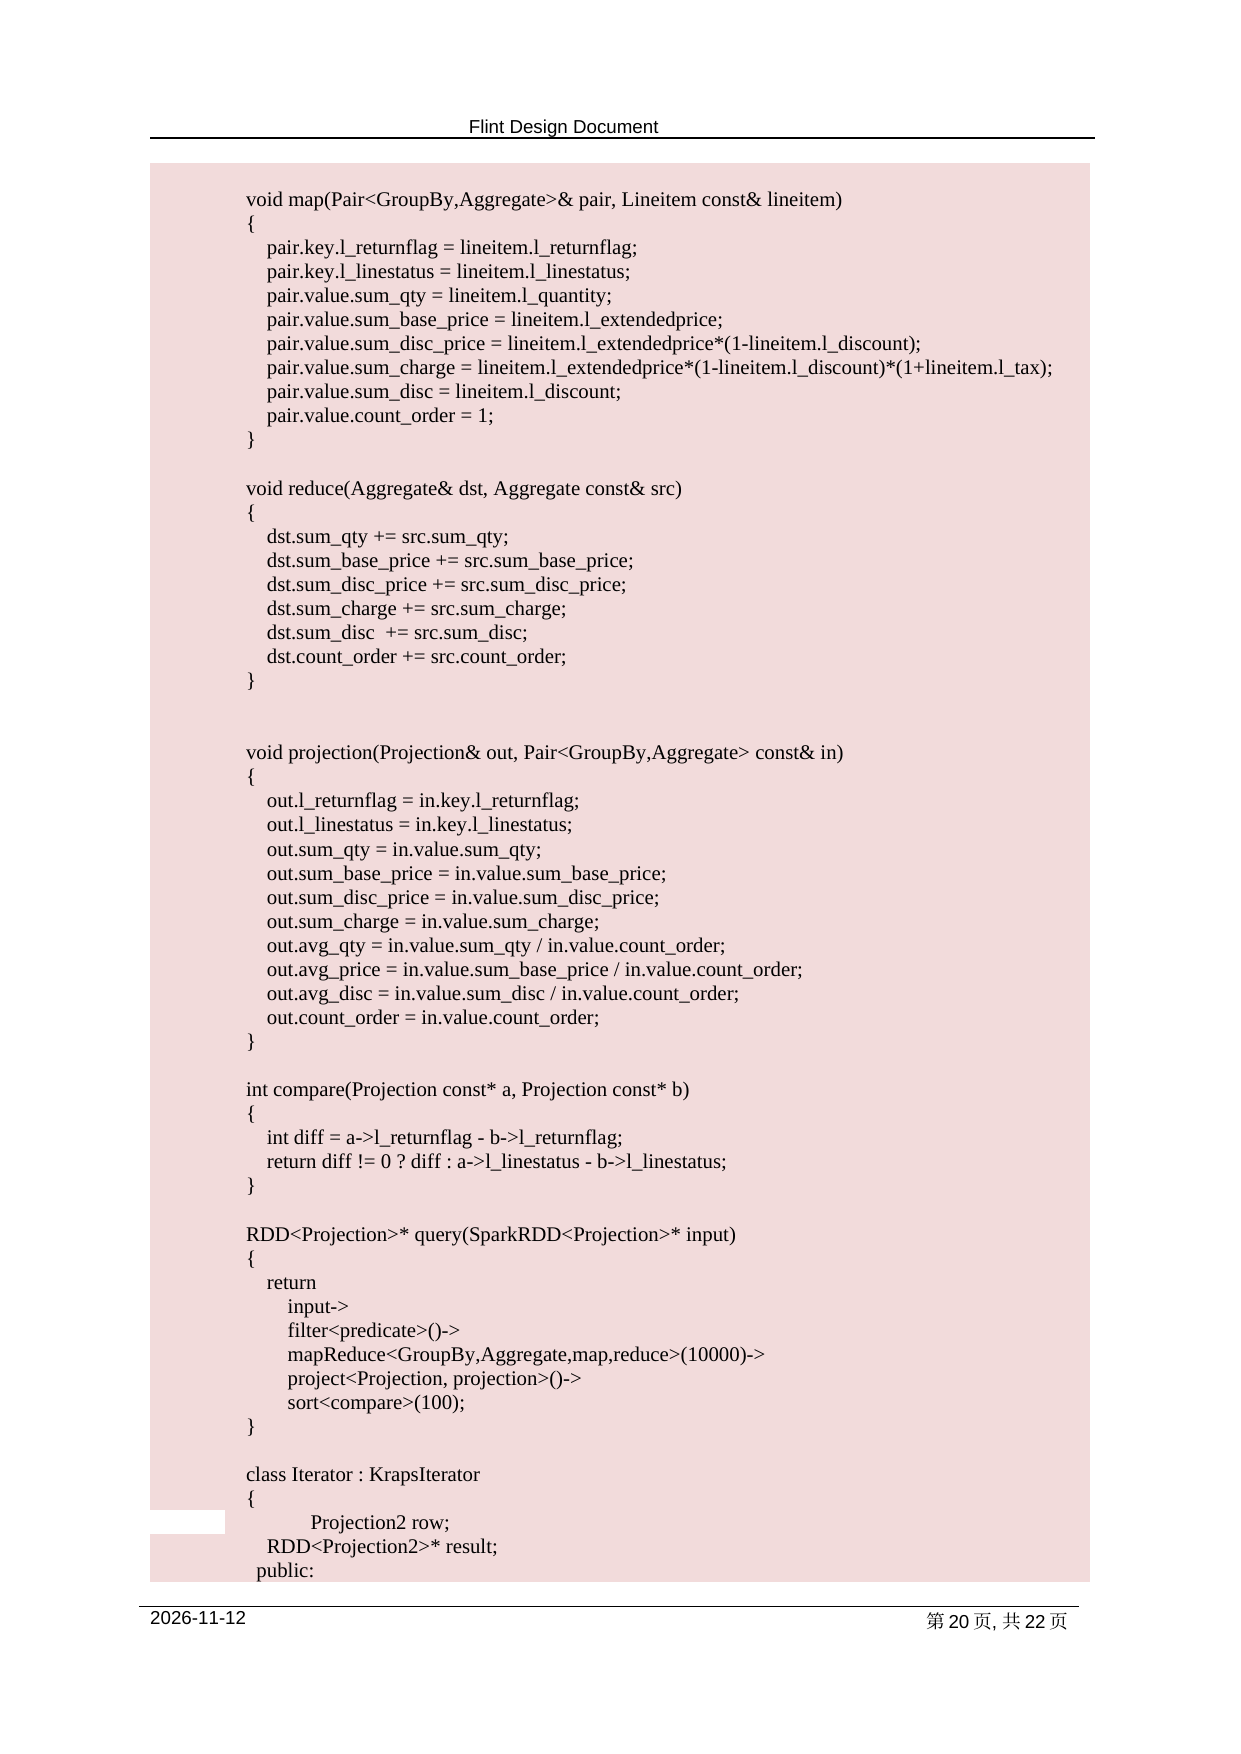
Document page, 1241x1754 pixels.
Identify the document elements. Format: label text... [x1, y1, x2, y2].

text pair.value.sum_charge = lineitem.l_extendedprice*(1-lineitem.l_discount)*(1+lineitem.l_tax); [150, 355, 1090, 379]
text RDD<Projection>* query(SparkRDD<Projection>* input) [150, 1221, 1090, 1246]
text out.l_linestatus = in.key.l_linestatus; [150, 812, 1090, 836]
text { [150, 1486, 1090, 1510]
text } [150, 1029, 1090, 1053]
text dst.sum_base_price += src.sum_base_price; [150, 548, 1090, 572]
text } [150, 668, 1090, 692]
text dst.sum_charge += src.sum_charge; [150, 596, 1090, 620]
text pair.key.l_returnflag = lineitem.l_returnflag; [150, 235, 1090, 259]
text void map(Pair<GroupBy,Aggregate>& pair, Lineitem const& lineitem) [150, 187, 1090, 211]
text filter<predicate>()-> [150, 1318, 1090, 1342]
text out.sum_disc_price = in.value.sum_disc_price; [150, 884, 1090, 909]
text return diff != 0 ? diff : a->l_linestatus - b->l_linestatus; [150, 1149, 1090, 1173]
text out.sum_qty = in.value.sum_qty; [150, 836, 1090, 861]
text { [150, 1246, 1090, 1269]
text mapReduce<GroupBy,Aggregate,map,reduce>(10000)-> [150, 1342, 1090, 1366]
text pair.value.sum_disc = lineitem.l_discount; [150, 379, 1090, 403]
text out.avg_qty = in.value.sum_qty / in.value.count_order; [150, 933, 1090, 957]
text } [150, 427, 1090, 451]
text int diff = a->l_returnflag - b->l_returnflag; [150, 1125, 1090, 1149]
text RDD<Projection2>* result; [150, 1534, 1090, 1558]
text pair.value.sum_base_price = lineitem.l_extendedprice; [150, 307, 1090, 331]
text void projection(Projection& out, Pair<GroupBy,Aggregate> const& in) [150, 740, 1090, 764]
text dst.sum_qty += src.sum_qty; [150, 524, 1090, 548]
text out.sum_charge = in.value.sum_charge; [150, 909, 1090, 933]
text { [150, 1101, 1090, 1125]
text { [150, 499, 1090, 524]
text input-> [150, 1294, 1090, 1318]
text dst.count_order += src.count_order; [150, 644, 1090, 668]
text void reduce(Aggregate& dst, Aggregate const& src) [150, 476, 1090, 499]
text Projection2 row; [225, 1510, 1090, 1534]
text { [150, 764, 1090, 788]
text { [150, 211, 1090, 235]
text int compare(Projection const* a, Projection const* b) [150, 1077, 1090, 1101]
text dst.sum_disc_price += src.sum_disc_price; [150, 572, 1090, 596]
text dst.sum_disc += src.sum_disc; [150, 620, 1090, 644]
text out.l_returnflag = in.key.l_returnflag; [150, 788, 1090, 812]
text out.avg_price = in.value.sum_base_price / in.value.count_order; [150, 957, 1090, 981]
text return [150, 1269, 1090, 1294]
text out.sum_base_price = in.value.sum_base_price; [150, 861, 1090, 884]
text public: [150, 1558, 1090, 1582]
text out.avg_disc = in.value.sum_disc / in.value.count_order; [150, 981, 1090, 1005]
text pair.value.sum_qty = lineitem.l_quantity; [150, 283, 1090, 307]
text out.count_order = in.value.count_order; [150, 1005, 1090, 1029]
text pair.value.sum_disc_price = lineitem.l_extendedprice*(1-lineitem.l_discount); [150, 331, 1090, 355]
text pair.value.count_order = 1; [150, 403, 1090, 427]
text } [150, 1414, 1090, 1438]
text project<Projection, projection>()-> [150, 1366, 1090, 1390]
text pair.key.l_linestatus = lineitem.l_linestatus; [150, 259, 1090, 283]
text sort<compare>(100); [150, 1390, 1090, 1414]
text } [150, 1173, 1090, 1197]
text class Iterator : KrapsIterator [150, 1462, 1090, 1486]
